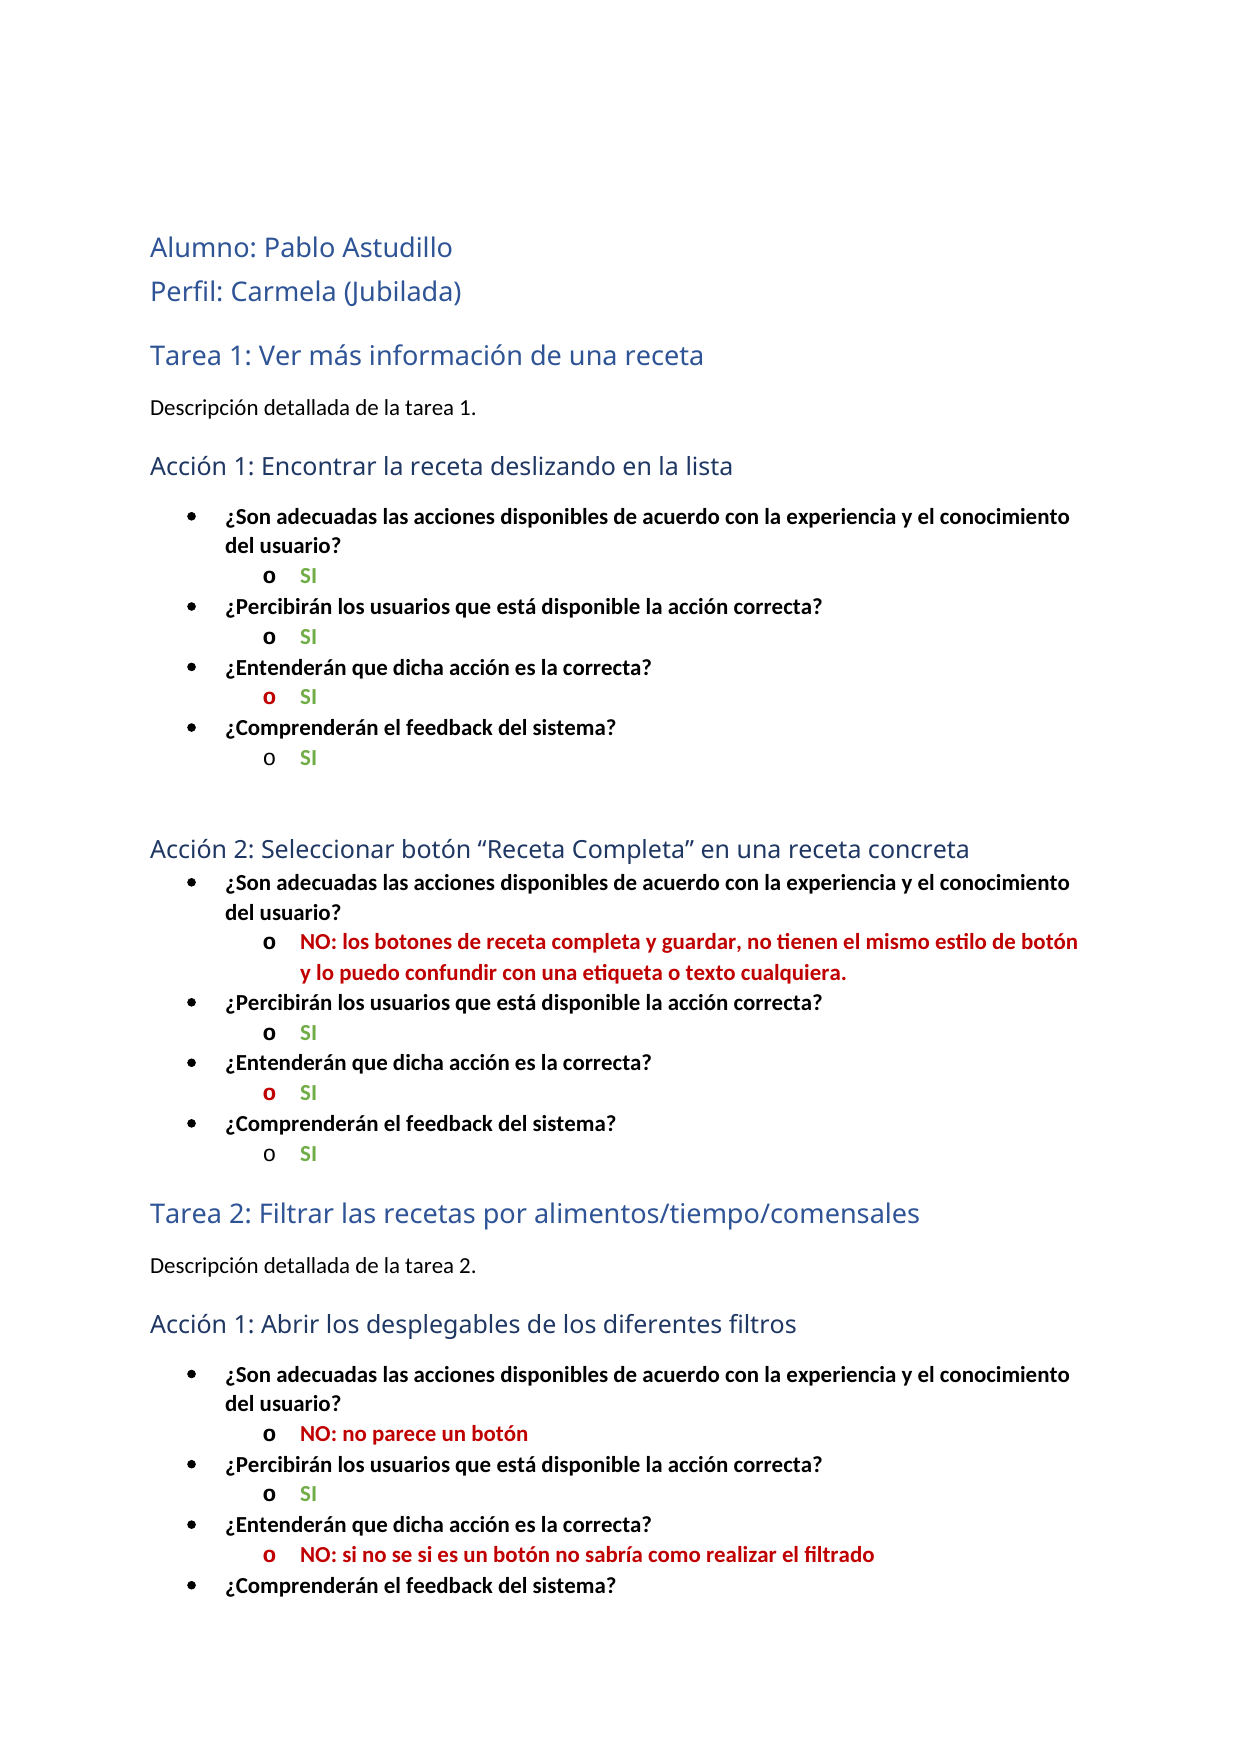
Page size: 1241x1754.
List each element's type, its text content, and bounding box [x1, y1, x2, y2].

subtitle Acción 2: Seleccionar botón “Receta Completa” en una receta concreta [150, 831, 1090, 865]
list ¿Percibirán los usuarios que está disponible la acción correcta? [187, 1450, 1090, 1478]
list SI [262, 1139, 1090, 1168]
subtitle Tarea 1: Ver más información de una receta [150, 337, 1090, 374]
list ¿Comprenderán el feedback del sistema? [187, 1571, 1090, 1599]
list ¿Entenderán que dicha acción es la correcta? [187, 1510, 1090, 1538]
list SI [262, 561, 1090, 591]
list NO: no parece un botón [262, 1419, 1090, 1448]
list SI [262, 1078, 1090, 1107]
text Descripción detallada de la tarea 1. [150, 393, 1090, 421]
subtitle Perfil: Carmela (Jubilada) [150, 272, 1090, 309]
list SI [262, 743, 1090, 772]
text Descripción detallada de la tarea 2. [150, 1251, 1090, 1279]
list ¿Percibirán los usuarios que está disponible la acción correcta? [187, 988, 1090, 1016]
list ¿Percibirán los usuarios que está disponible la acción correcta? [187, 592, 1090, 620]
subtitle Acción 1: Abrir los desplegables de los diferentes filtros [150, 1306, 1090, 1340]
list SI [262, 622, 1090, 651]
list SI [262, 1479, 1090, 1509]
list NO: los botones de receta completa y guardar, no tienen el mismo estilo de botón y lo puedo confundir con una etiqueta o texto cualquiera. [262, 927, 1090, 986]
list ¿Son adecuadas las acciones disponibles de acuerdo con la experiencia y el conocimiento del usuario? [187, 502, 1090, 560]
subtitle Acción 1: Encontrar la receta deslizando en la lista [150, 448, 1090, 483]
list ¿Comprenderán el feedback del sistema? [187, 1109, 1090, 1137]
subtitle Tarea 2: Filtrar las recetas por alimentos/tiempo/comensales [150, 1194, 1090, 1231]
list ¿Son adecuadas las acciones disponibles de acuerdo con la experiencia y el conocimiento del usuario? [187, 868, 1090, 926]
list ¿Comprenderán el feedback del sistema? [187, 713, 1090, 741]
subtitle Alumno: Pablo Astudillo [150, 228, 1090, 265]
list ¿Son adecuadas las acciones disponibles de acuerdo con la experiencia y el conocimiento del usuario? [187, 1360, 1090, 1417]
list SI [262, 682, 1090, 712]
list ¿Entenderán que dicha acción es la correcta? [187, 653, 1090, 681]
list ¿Entenderán que dicha acción es la correcta? [187, 1048, 1090, 1077]
list NO: si no se si es un botón no sabría como realizar el filtrado [262, 1540, 1090, 1569]
list SI [262, 1018, 1090, 1047]
